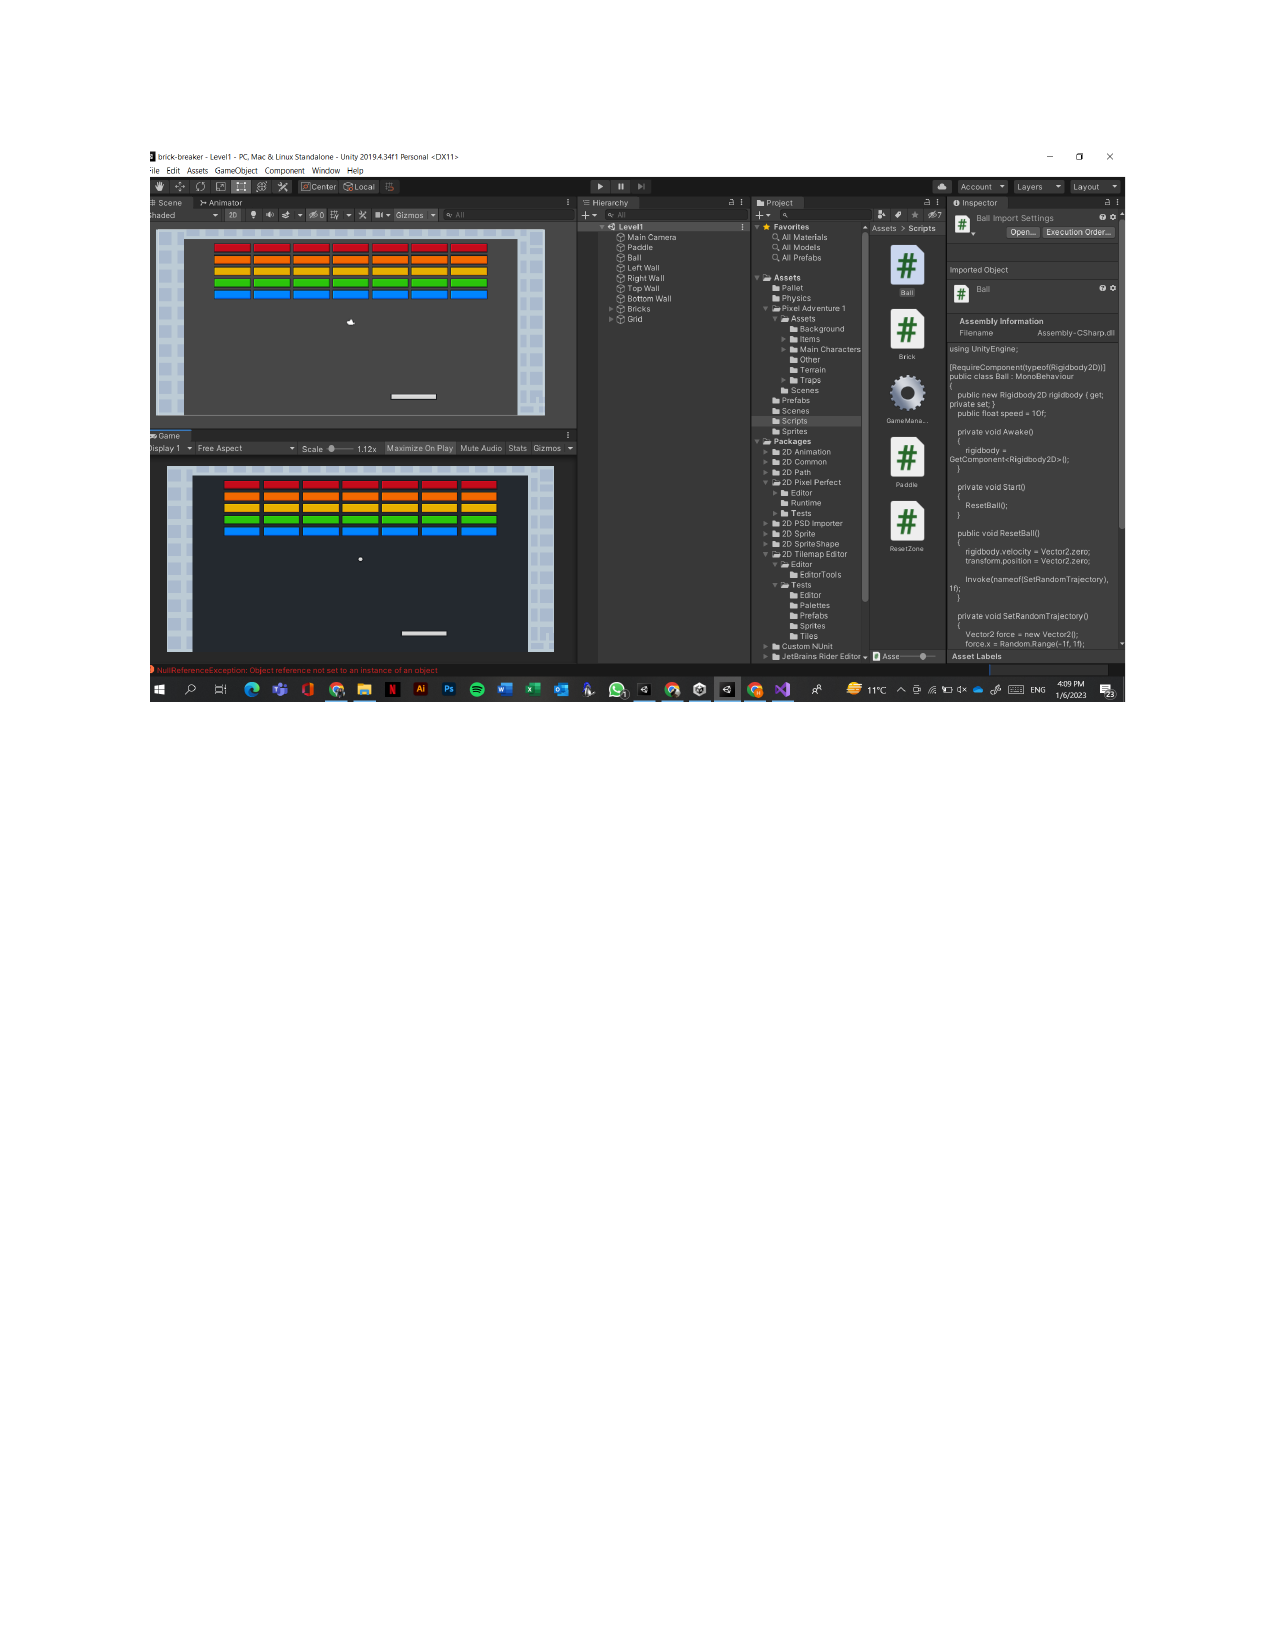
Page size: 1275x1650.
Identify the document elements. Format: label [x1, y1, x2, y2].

picture [150, 150, 1125, 702]
